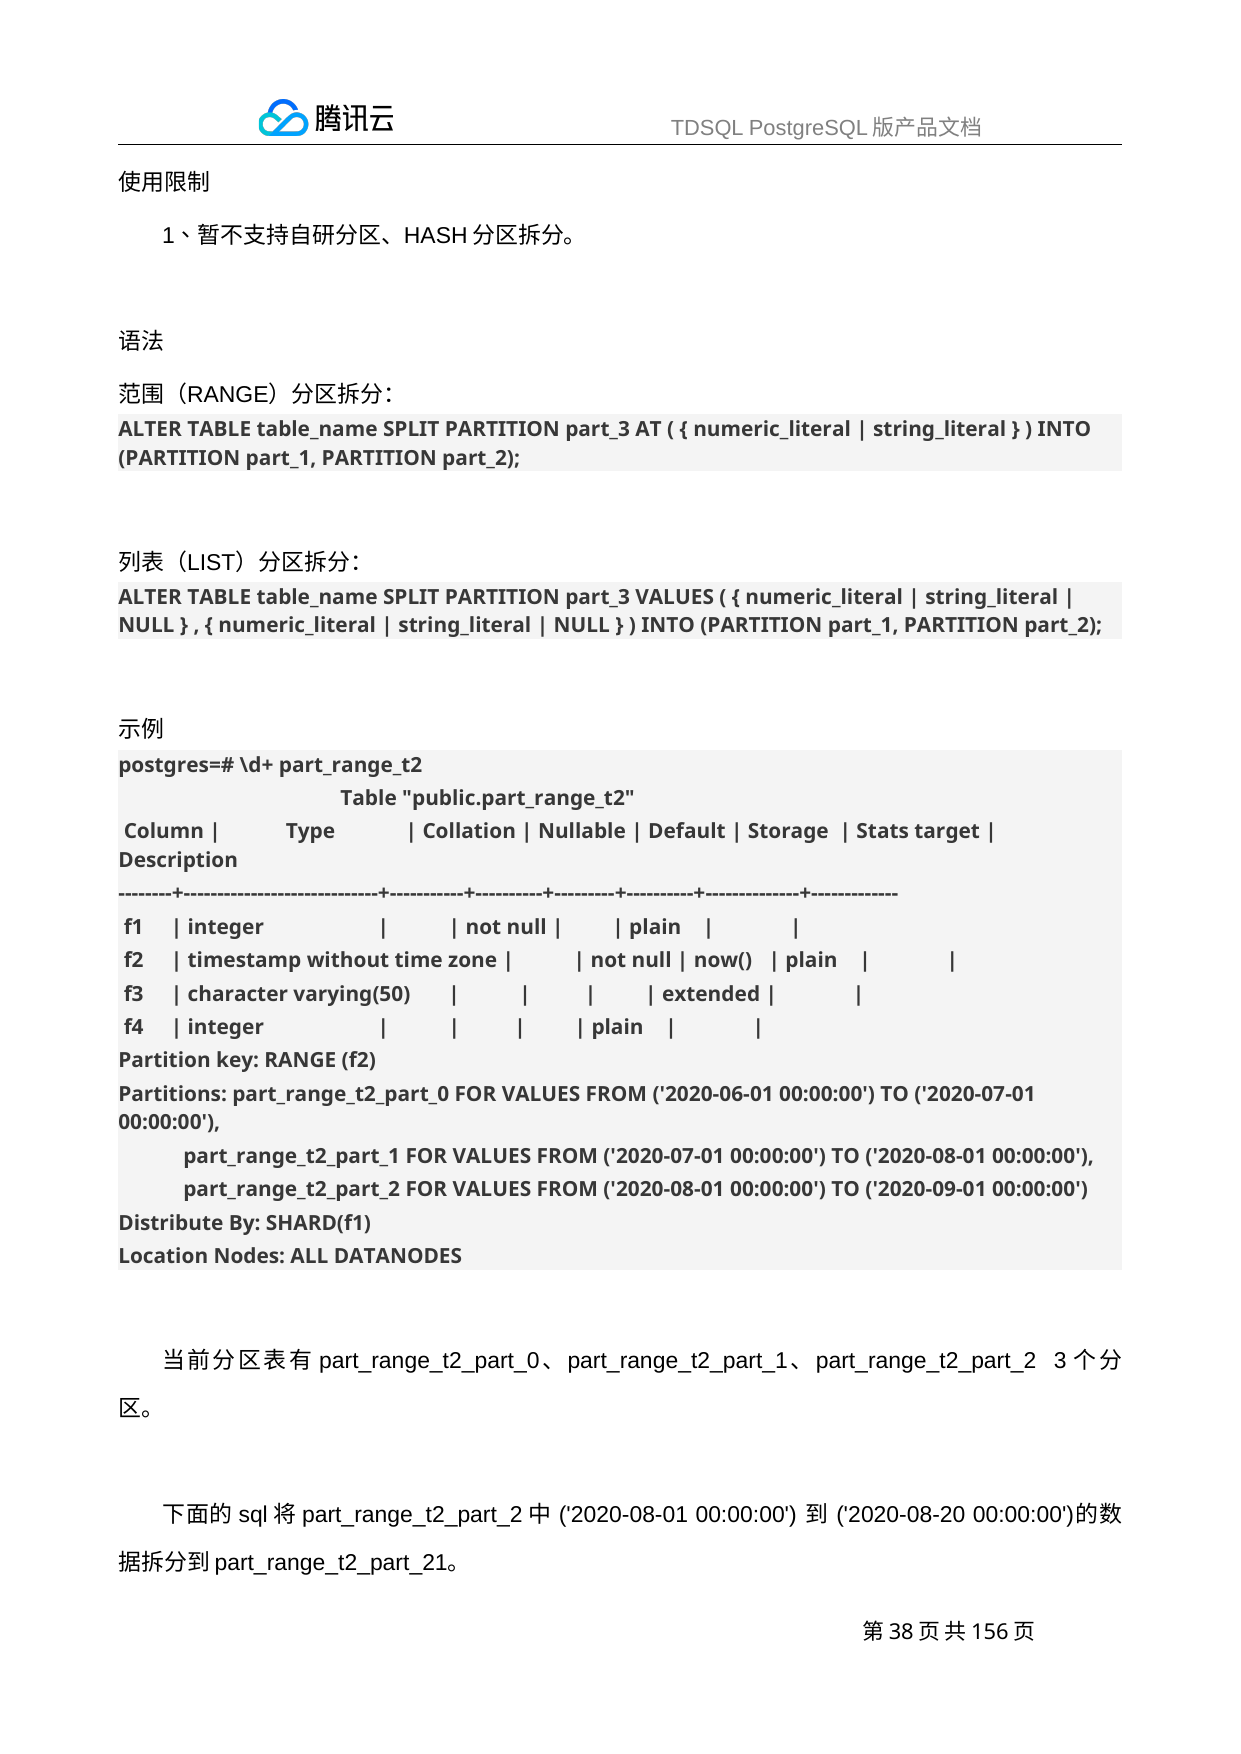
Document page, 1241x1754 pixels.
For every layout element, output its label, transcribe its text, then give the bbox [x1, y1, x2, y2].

text 当前分区表有part_range_t2_part_0、part_range_t2_part_1、part_range_t2_part_2 3个分区。 [118, 1328, 1122, 1423]
text 语法 [118, 308, 1122, 356]
text f2 | timestamp without time zone | | not null | now() | plain | | [118, 945, 1122, 974]
text ALTER TABLE table_name SPLIT PARTITION part_3 AT ( { numeric_literal | string_literal } ) INTO (PARTITION part_1, PARTITION part_2); [118, 414, 1122, 471]
text f4 | integer | | | | plain | | [118, 1012, 1122, 1041]
text Distribute By: SHARD(f1) [118, 1208, 1122, 1236]
text 范围（RANGE）分区拆分： [118, 361, 1122, 409]
text part_range_t2_part_1 FOR VALUES FROM ('2020-07-01 00:00:00') TO ('2020-08-01 00:00:00'), [118, 1141, 1122, 1169]
list 暂不支持自研分区、HASH分区拆分。 [118, 203, 1122, 251]
text f1 | integer | | not null | | plain | | [118, 912, 1122, 940]
text 示例 [118, 697, 1122, 745]
text ALTER TABLE table_name SPLIT PARTITION part_3 VALUES ( { numeric_literal | string_literal | NULL } , { numeric_literal | string_literal | NULL } ) INTO (PARTITION part_1, PARTITION part_2); [118, 582, 1122, 639]
picture [258, 99, 393, 136]
text Location Nodes: ALL DATANODES [118, 1241, 1122, 1270]
text 使用限制 [118, 150, 1122, 198]
text Column | Type | Collation | Nullable | Default | Storage | Stats target | Description [118, 817, 1122, 873]
text Partitions: part_range_t2_part_0 FOR VALUES FROM ('2020-06-01 00:00:00') TO ('2020-07-01 00:00:00'), [118, 1079, 1122, 1136]
text postgres=# \d+ part_range_t2 [118, 750, 1122, 778]
text f3 | character varying(50) | | | | extended | | [118, 979, 1122, 1007]
text Partition key: RANGE (f2) [118, 1046, 1122, 1074]
text part_range_t2_part_2 FOR VALUES FROM ('2020-08-01 00:00:00') TO ('2020-09-01 00:00:00') [118, 1174, 1122, 1203]
text 列表（LIST）分区拆分： [118, 529, 1122, 577]
text 下面的sql将part_range_t2_part_2中 ('2020-08-01 00:00:00') 到 ('2020-08-20 00:00:00')的数据拆分到part_range_t2_part_21。 [118, 1481, 1122, 1577]
text --------+-----------------------------+-----------+----------+---------+----------+--------------+------------- [118, 878, 1122, 907]
text Table "public.part_range_t2" [118, 783, 1122, 812]
